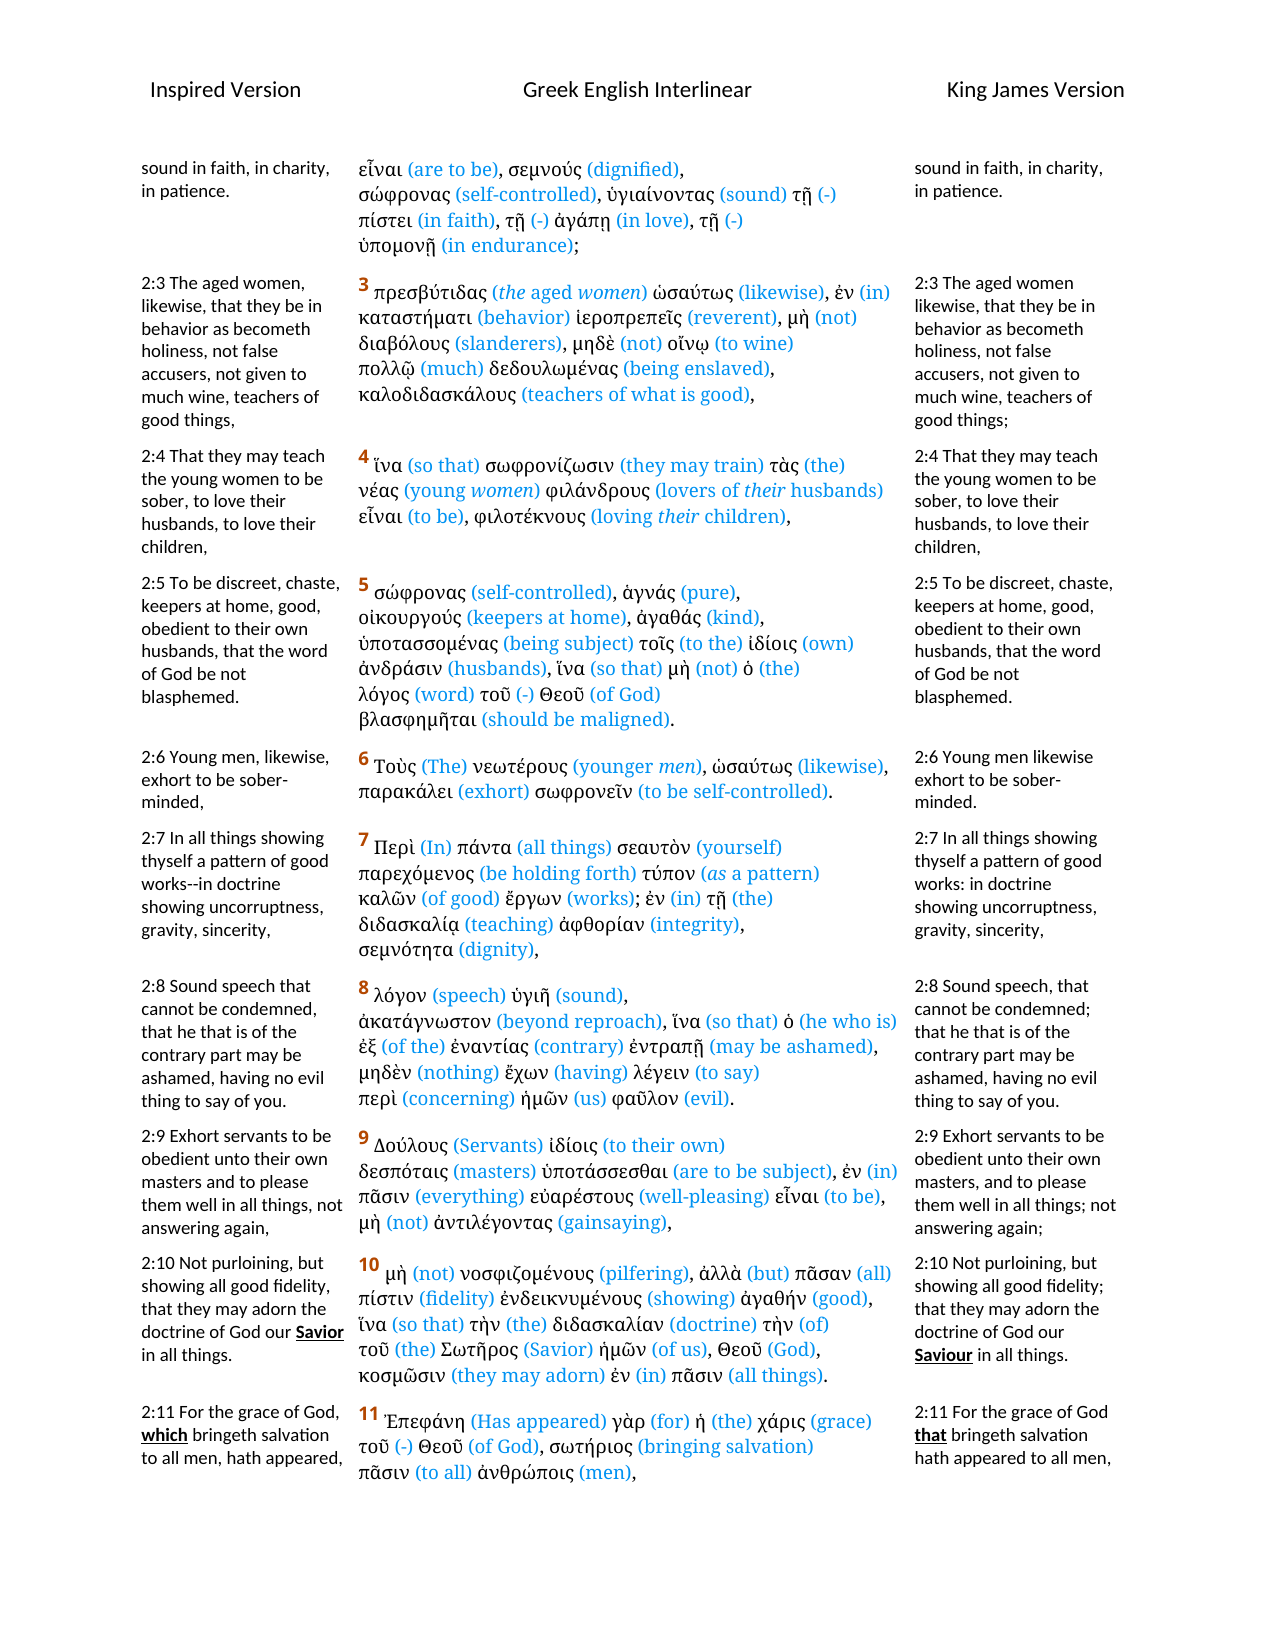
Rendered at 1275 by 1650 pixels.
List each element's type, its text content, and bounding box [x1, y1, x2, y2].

table_cell 5 σώφρονας (self-controlled), ἁγνάς (pure), οἰκουργούς (keepers at home), ἀγαθάς (kind), ὑποτασσομένας (being subject) τοῖς (to the) ἰδίοις (own) ἀνδράσιν (husbands), ἵνα (so that) μὴ (not) ὁ (the) λόγος (word) τοῦ (-) Θεοῦ (of God) βλασφημῆται (should be maligned). [352, 565, 908, 738]
table_cell 10 μὴ (not) νοσφιζομένους (pilfering), ἀλλὰ (but) πᾶσαν (all) πίστιν (fidelity) ἐνδεικνυμένους (showing) ἀγαθήν (good), ἵνα (so that) τὴν (the) διδασκαλίαν (doctrine) τὴν (of) τοῦ (the) Σωτῆρος (Savior) ἡμῶν (of us), Θεοῦ (God), κοσμῶσιν (they may adorn) ἐν (in) πᾶσιν (all things). [352, 1245, 908, 1394]
table_cell 2:9 Exhort servants to be obedient unto their own masters and to please them well in all things, not answering again, [135, 1118, 352, 1245]
table_cell 2:10 Not purloining, but showing all good fidelity, that they may adorn the doctrine of God our Savior in all things. [135, 1245, 352, 1394]
table_cell 2:10 Not purloining, but showing all good fidelity; that they may adorn the doctrine of God our Saviour in all things. [908, 1245, 1125, 1394]
table_cell 2:6 Young men likewise exhort to be sober-minded. [908, 739, 1125, 820]
table_cell 2:4 That they may teach the young women to be sober, to love their husbands, to love their children, [908, 438, 1125, 564]
table_cell 4 ἵνα (so that) σωφρονίζωσιν (they may train) τὰς (the) νέας (young women) φιλάνδρους (lovers of their husbands) εἶναι (to be), φιλοτέκνους (loving their children), [352, 438, 908, 564]
table_cell 2:11 For the grace of God that bringeth salvation hath appeared to all men, [908, 1394, 1125, 1491]
table_cell 2:5 To be discreet, chaste, keepers at home, good, obedient to their own husbands, that the word of God be not blasphemed. [135, 565, 352, 738]
table_cell 2:7 In all things showing thyself a pattern of good works--in doctrine showing uncorruptness, gravity, sincerity, [135, 820, 352, 968]
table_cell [908, 150, 1125, 264]
table_cell 2:5 To be discreet, chaste, keepers at home, good, obedient to their own husbands, that the word of God be not blasphemed. [908, 565, 1125, 738]
table_cell 2:3 The aged women likewise, that they be in behavior as becometh holiness, not false accusers, not given to much wine, teachers of good things; [908, 265, 1125, 437]
table_cell 2:6 Young men, likewise, exhort to be sober-minded, [135, 739, 352, 820]
table_cell 2:3 The aged women, likewise, that they be in behavior as becometh holiness, not false accusers, not given to much wine, teachers of good things, [135, 265, 352, 437]
table_cell 2:4 That they may teach the young women to be sober, to love their husbands, to love their children, [135, 438, 352, 564]
table_cell 7 Περὶ (In) πάντα (all things) σεαυτὸν (yourself) παρεχόμενος (be holding forth) τύπον (as a pattern) καλῶν (of good) ἔργων (works); ἐν (in) τῇ (the) διδασκαλίᾳ (teaching) ἀφθορίαν (integrity), σεμνότητα (dignity), [352, 820, 908, 968]
table_cell 8 λόγον (speech) ὑγιῆ (sound), ἀκατάγνωστον (beyond reproach), ἵνα (so that) ὁ (he who is) ἐξ (of the) ἐναντίας (contrary) ἐντραπῇ (may be ashamed), μηδὲν (nothing) ἔχων (having) λέγειν (to say) περὶ (concerning) ἡμῶν (us) φαῦλον (evil). [352, 968, 908, 1118]
table_cell 11 Ἐπεφάνη (Has appeared) γὰρ (for) ἡ (the) χάρις (grace) τοῦ (-) Θεοῦ (of God), σωτήριος (bringing salvation) πᾶσιν (to all) ἀνθρώποις (men), [352, 1394, 908, 1491]
table_cell 2:11 For the grace of God, which bringeth salvation to all men, hath appeared, [135, 1394, 352, 1491]
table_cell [352, 150, 908, 264]
table_cell 6 Τοὺς (The) νεωτέρους (younger men), ὡσαύτως (likewise), παρακάλει (exhort) σωφρονεῖν (to be self-controlled). [352, 739, 908, 820]
table_cell 2:8 Sound speech that cannot be condemned, that he that is of the contrary part may be ashamed, having no evil thing to say of you. [135, 968, 352, 1118]
table_cell 2:8 Sound speech, that cannot be condemned; that he that is of the contrary part may be ashamed, having no evil thing to say of you. [908, 968, 1125, 1118]
table_cell 2:7 In all things showing thyself a pattern of good works: in doctrine showing uncorruptness, gravity, sincerity, [908, 820, 1125, 968]
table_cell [135, 150, 352, 264]
table_cell 2:9 Exhort servants to be obedient unto their own masters, and to please them well in all things; not answering again; [908, 1118, 1125, 1245]
table_cell 9 Δούλους (Servants) ἰδίοις (to their own) δεσπόταις (masters) ὑποτάσσεσθαι (are to be subject), ἐν (in) πᾶσιν (everything) εὐαρέστους (well-pleasing) εἶναι (to be), μὴ (not) ἀντιλέγοντας (gainsaying), [352, 1118, 908, 1245]
table_cell 3 πρεσβύτιδας (the aged women) ὡσαύτως (likewise), ἐν (in) καταστήματι (behavior) ἱεροπρεπεῖς (reverent), μὴ (not) διαβόλους (slanderers), μηδὲ (not) οἴνῳ (to wine) πολλῷ (much) δεδουλωμένας (being enslaved), καλοδιδασκάλους (teachers of what is good), [352, 265, 908, 437]
